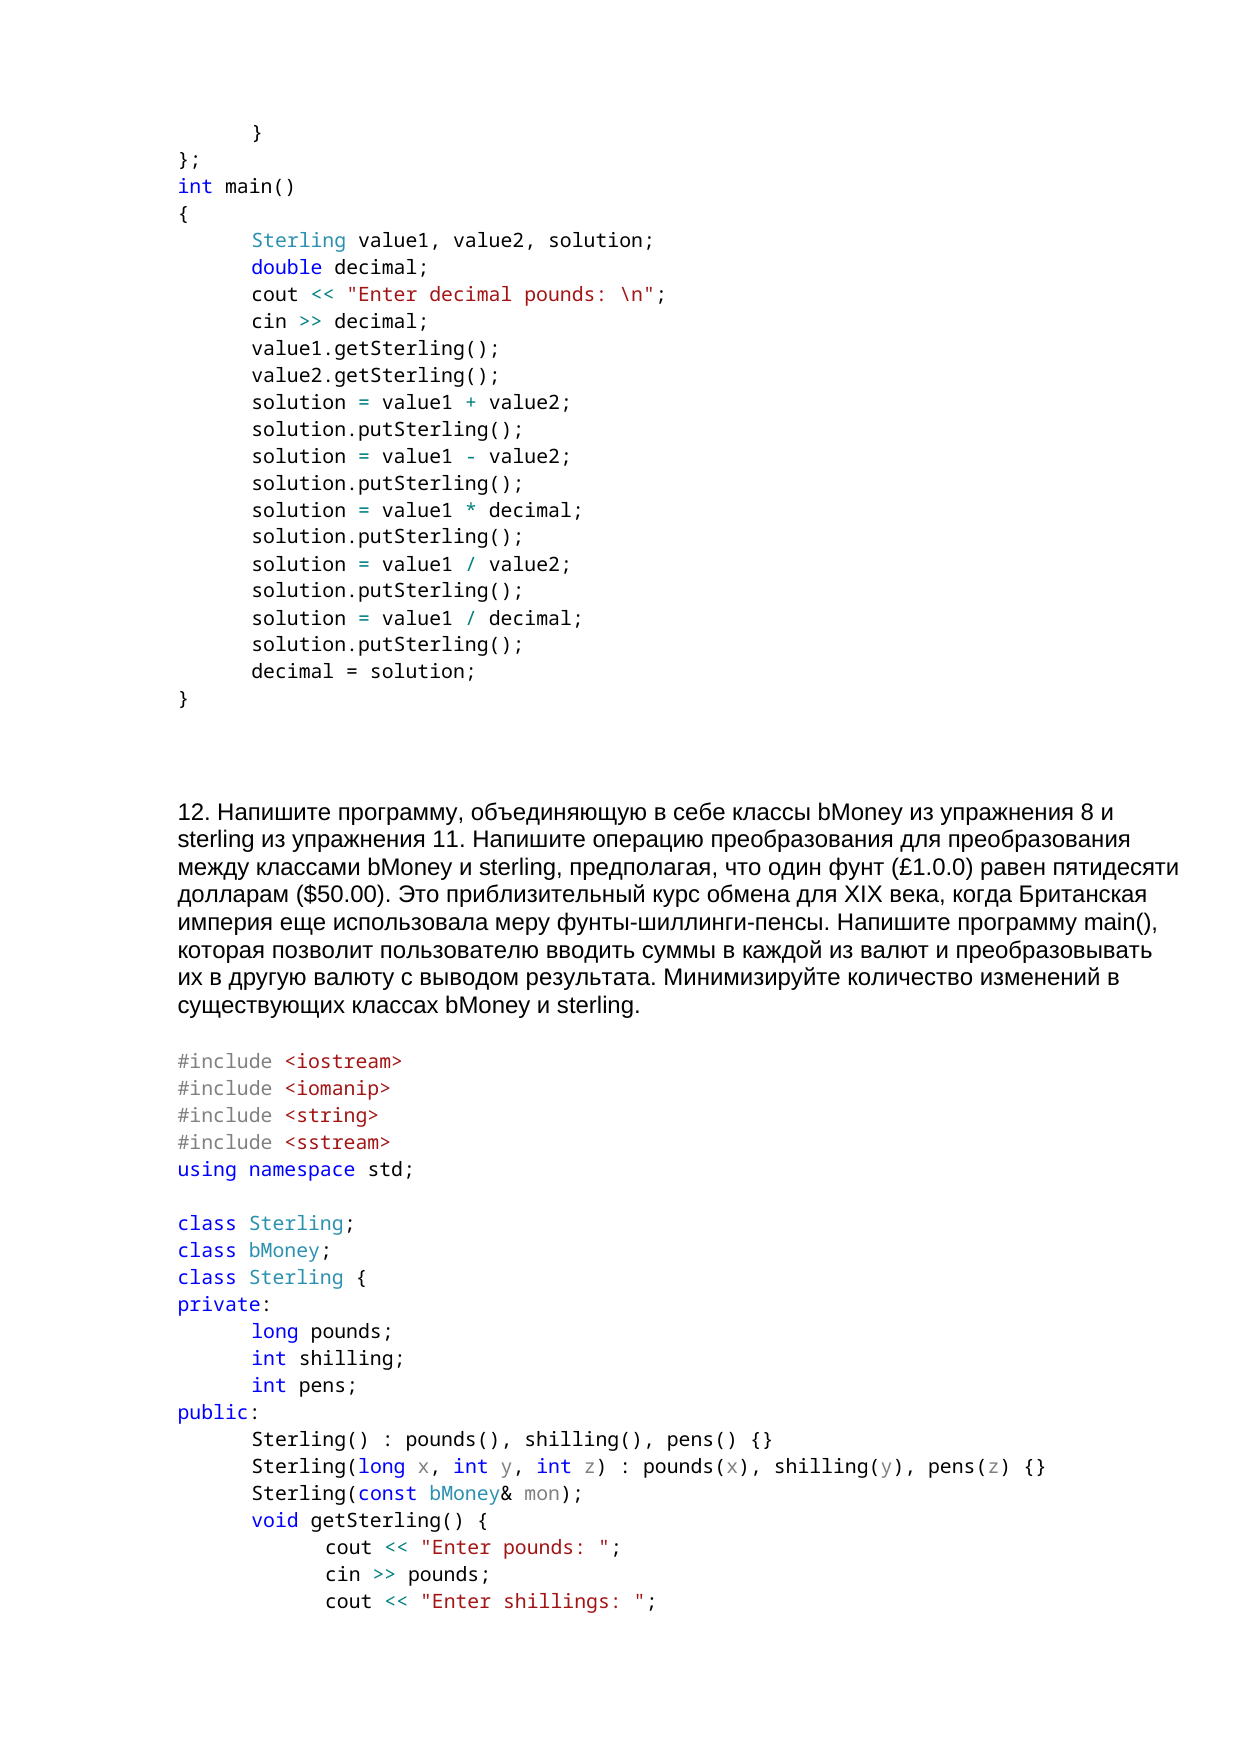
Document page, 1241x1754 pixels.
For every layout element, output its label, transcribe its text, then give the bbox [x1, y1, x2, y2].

text solution.putSterling(); [177, 577, 1181, 604]
text Sterling(long x, int y, int z) : pounds(x), shilling(y), pens(z) {} [177, 1452, 1181, 1479]
text int pens; [177, 1371, 1181, 1398]
text cout << "Enter pounds: "; [177, 1533, 1181, 1560]
text private: [177, 1290, 1181, 1317]
text solution = value1 / value2; [177, 550, 1181, 577]
text decimal = solution; [177, 658, 1181, 685]
text class Sterling; [177, 1209, 1181, 1236]
text solution.putSterling(); [177, 415, 1181, 442]
text #include <sstream> [177, 1128, 1181, 1156]
text solution = value1 * decimal; [177, 496, 1181, 523]
text }; [177, 145, 1181, 172]
text cin >> decimal; [177, 307, 1181, 334]
text solution = value1 / decimal; [177, 604, 1181, 631]
text Sterling value1, value2, solution; [177, 226, 1181, 253]
text cout << "Enter decimal pounds: \n"; [177, 280, 1181, 307]
text class bMoney; [177, 1236, 1181, 1263]
text #include <iomanip> [177, 1074, 1181, 1102]
text long pounds; [177, 1317, 1181, 1344]
text cin >> pounds; [177, 1560, 1181, 1587]
text solution = value1 - value2; [177, 442, 1181, 469]
text #include <iostream> [177, 1048, 1181, 1074]
text { [177, 199, 1181, 226]
text using namespace std; [177, 1156, 1181, 1182]
text 12. Напишите программу, объединяющую в себе классы bМоnеу из упражнения 8 и sterling из упражнения 11. Напишите операцию преобразования для преобразования между классами bМоnеу и sterling, предполагая, что один фунт (£1.0.0) равен пятидесяти долларам ($50.00). Это приблизительный курс обмена для XIX века, когда Британская империя еще использовала меру фунты-шиллинги-пенсы. Напишите программу main(), которая позволит пользователю вводить суммы в каждой из валют и преобразовывать их в другую валюту с выводом результата. Минимизируйте количество изменений в существующих классах bМоnеу и sterling. [177, 798, 1181, 1018]
text class Sterling { [177, 1263, 1181, 1290]
text value2.getSterling(); [177, 361, 1181, 388]
text value1.getSterling(); [177, 334, 1181, 361]
text } [177, 118, 1181, 145]
text public: [177, 1398, 1181, 1425]
text solution = value1 + value2; [177, 388, 1181, 415]
text Sterling(const bMoney& mon); [177, 1479, 1181, 1506]
text double decimal; [177, 253, 1181, 280]
text Sterling() : pounds(), shilling(), pens() {} [177, 1425, 1181, 1452]
text int main() [177, 172, 1181, 199]
text #include <string> [177, 1102, 1181, 1128]
text } [177, 685, 1181, 712]
text cout << "Enter shillings: "; [177, 1587, 1181, 1614]
text solution.putSterling(); [177, 469, 1181, 496]
text solution.putSterling(); [177, 631, 1181, 658]
text void getSterling() { [177, 1506, 1181, 1533]
text solution.putSterling(); [177, 523, 1181, 550]
text int shilling; [177, 1344, 1181, 1371]
